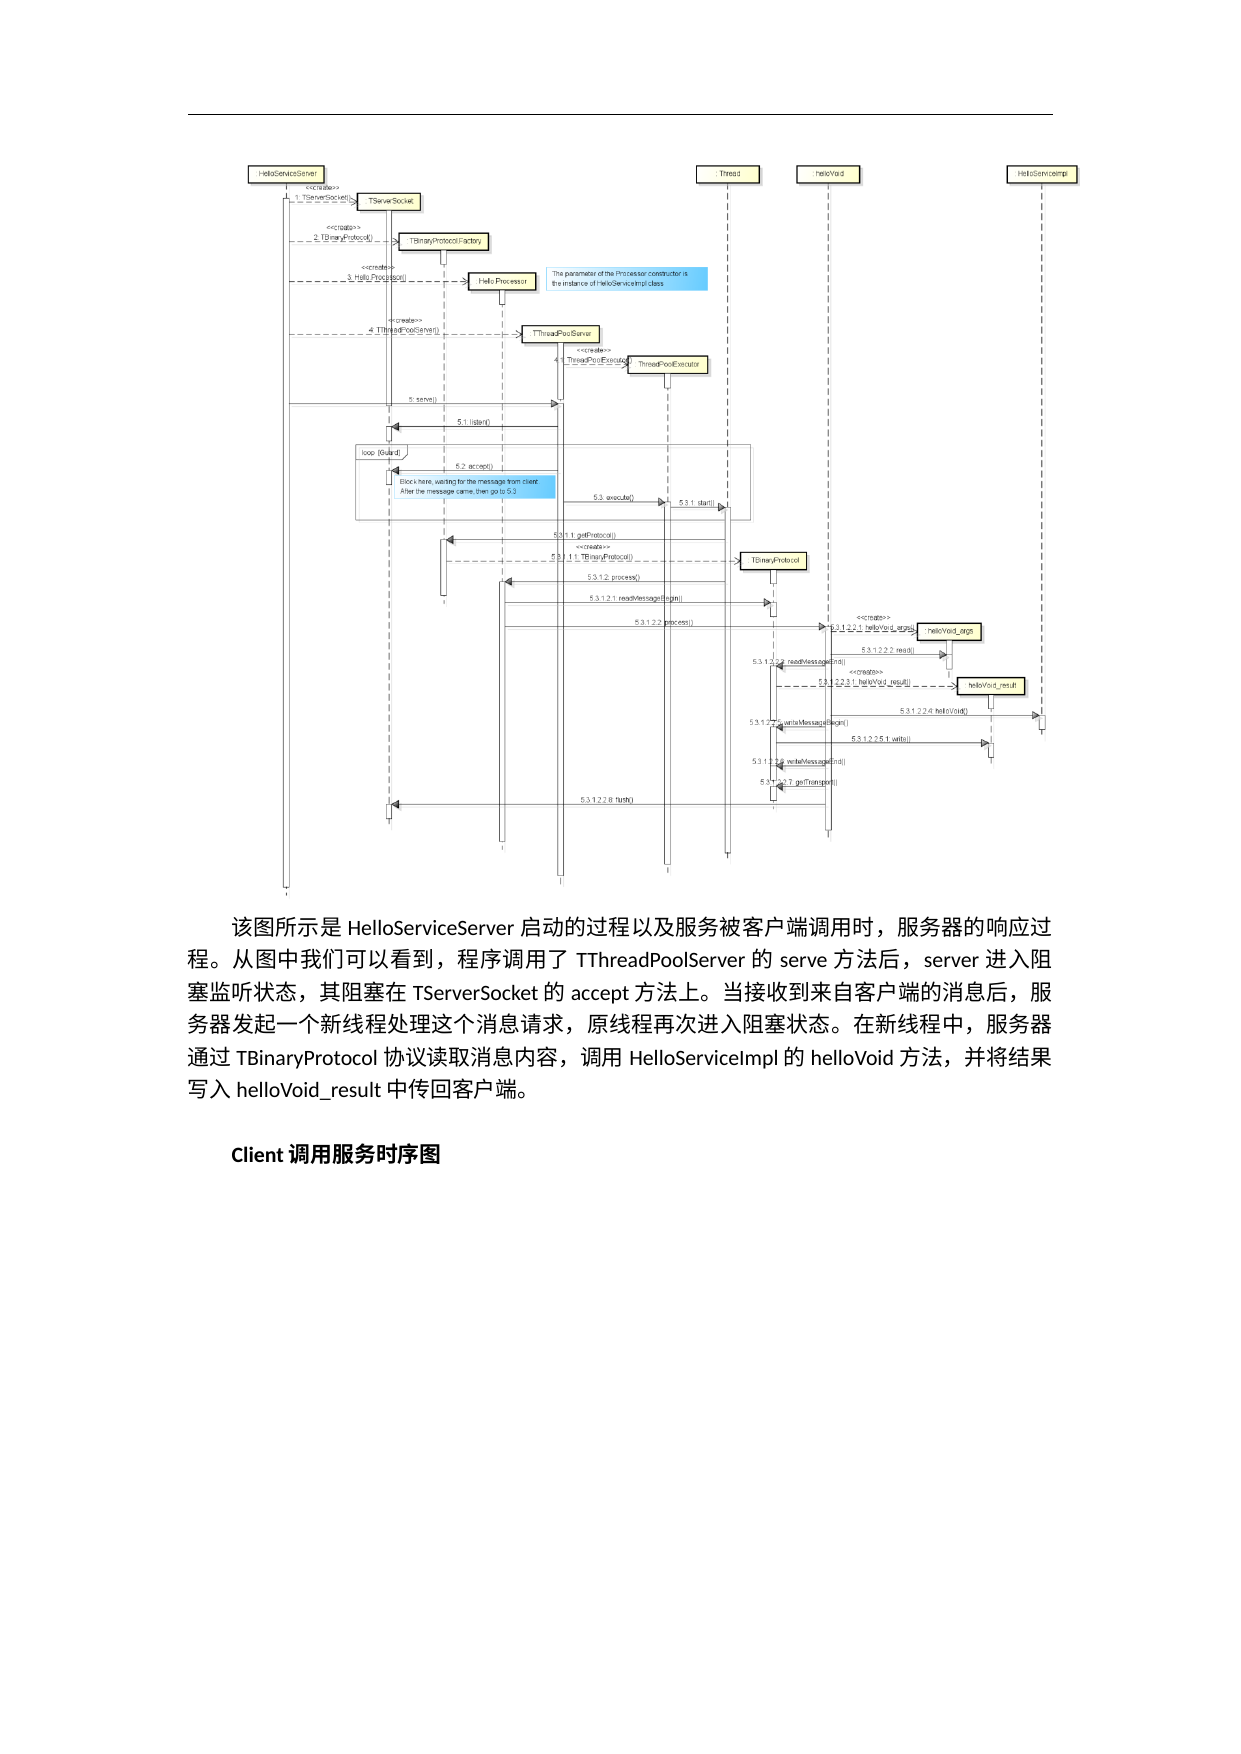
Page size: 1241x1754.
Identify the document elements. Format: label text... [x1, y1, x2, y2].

text Client调用服务时序图 [187, 1137, 1053, 1169]
text 该图所示是 HelloServiceServer 启动的过程以及服务被客户端调用时，服务器的响应过程。从图中我们可以看到，程序调用了 TThreadPoolServer 的 serve 方法后，server 进入阻塞监听状态，其阻塞在 TServerSocket 的 accept 方法上。当接收到来自客户端的消息后，服务器发起一个新线程处理这个消息请求，原线程再次进入阻塞状态。在新线程中，服务器通过 TBinaryProtocol 协议读取消息内容，调用 HelloServiceImpl 的 helloVoid 方法，并将结果写入 helloVoid_result 中传回客户端。 [187, 909, 1053, 1104]
picture [231, 162, 1097, 906]
